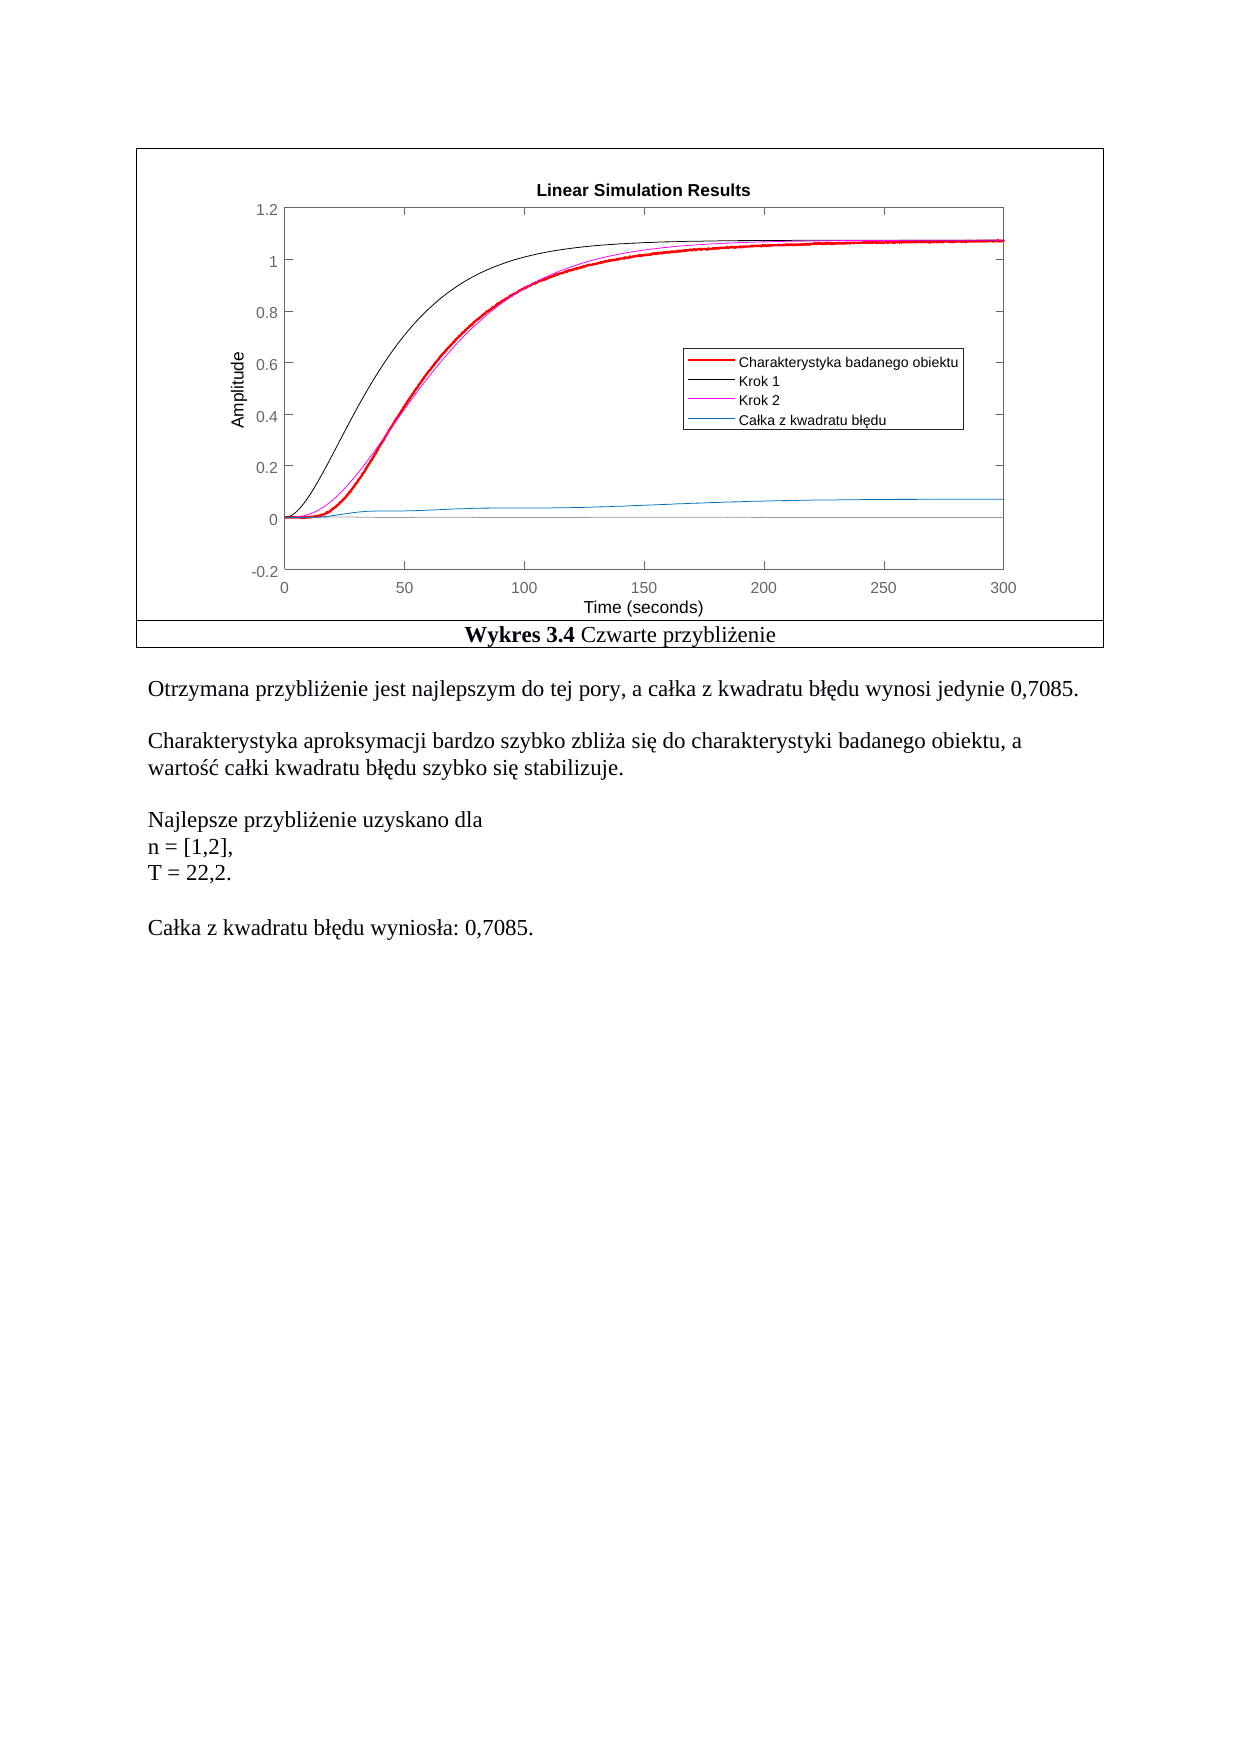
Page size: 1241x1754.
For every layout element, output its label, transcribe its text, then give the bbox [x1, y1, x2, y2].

text Całka z kwadratu błędu wyniosła: 0,7085. [148, 914, 1093, 941]
table_cell Wykres 3.4 Czwarte przybliżenie [137, 621, 1103, 647]
table_header [137, 149, 148, 620]
text Najlepsze przybliżenie uzyskano dla [148, 806, 1093, 833]
text n = [1,2], T = 22,2. [148, 833, 1093, 885]
table_header [1093, 149, 1103, 620]
text Otrzymana przybliżenie jest najlepszym do tej pory, a całka z kwadratu błędu wynosi jedynie 0,7085. [148, 674, 1093, 701]
text Charakterystyka aproksymacji bardzo szybko zbliża się do charakterystyki badanego obiektu, a wartość całki kwadratu błędu szybko się stabilizuje. [148, 727, 1093, 780]
